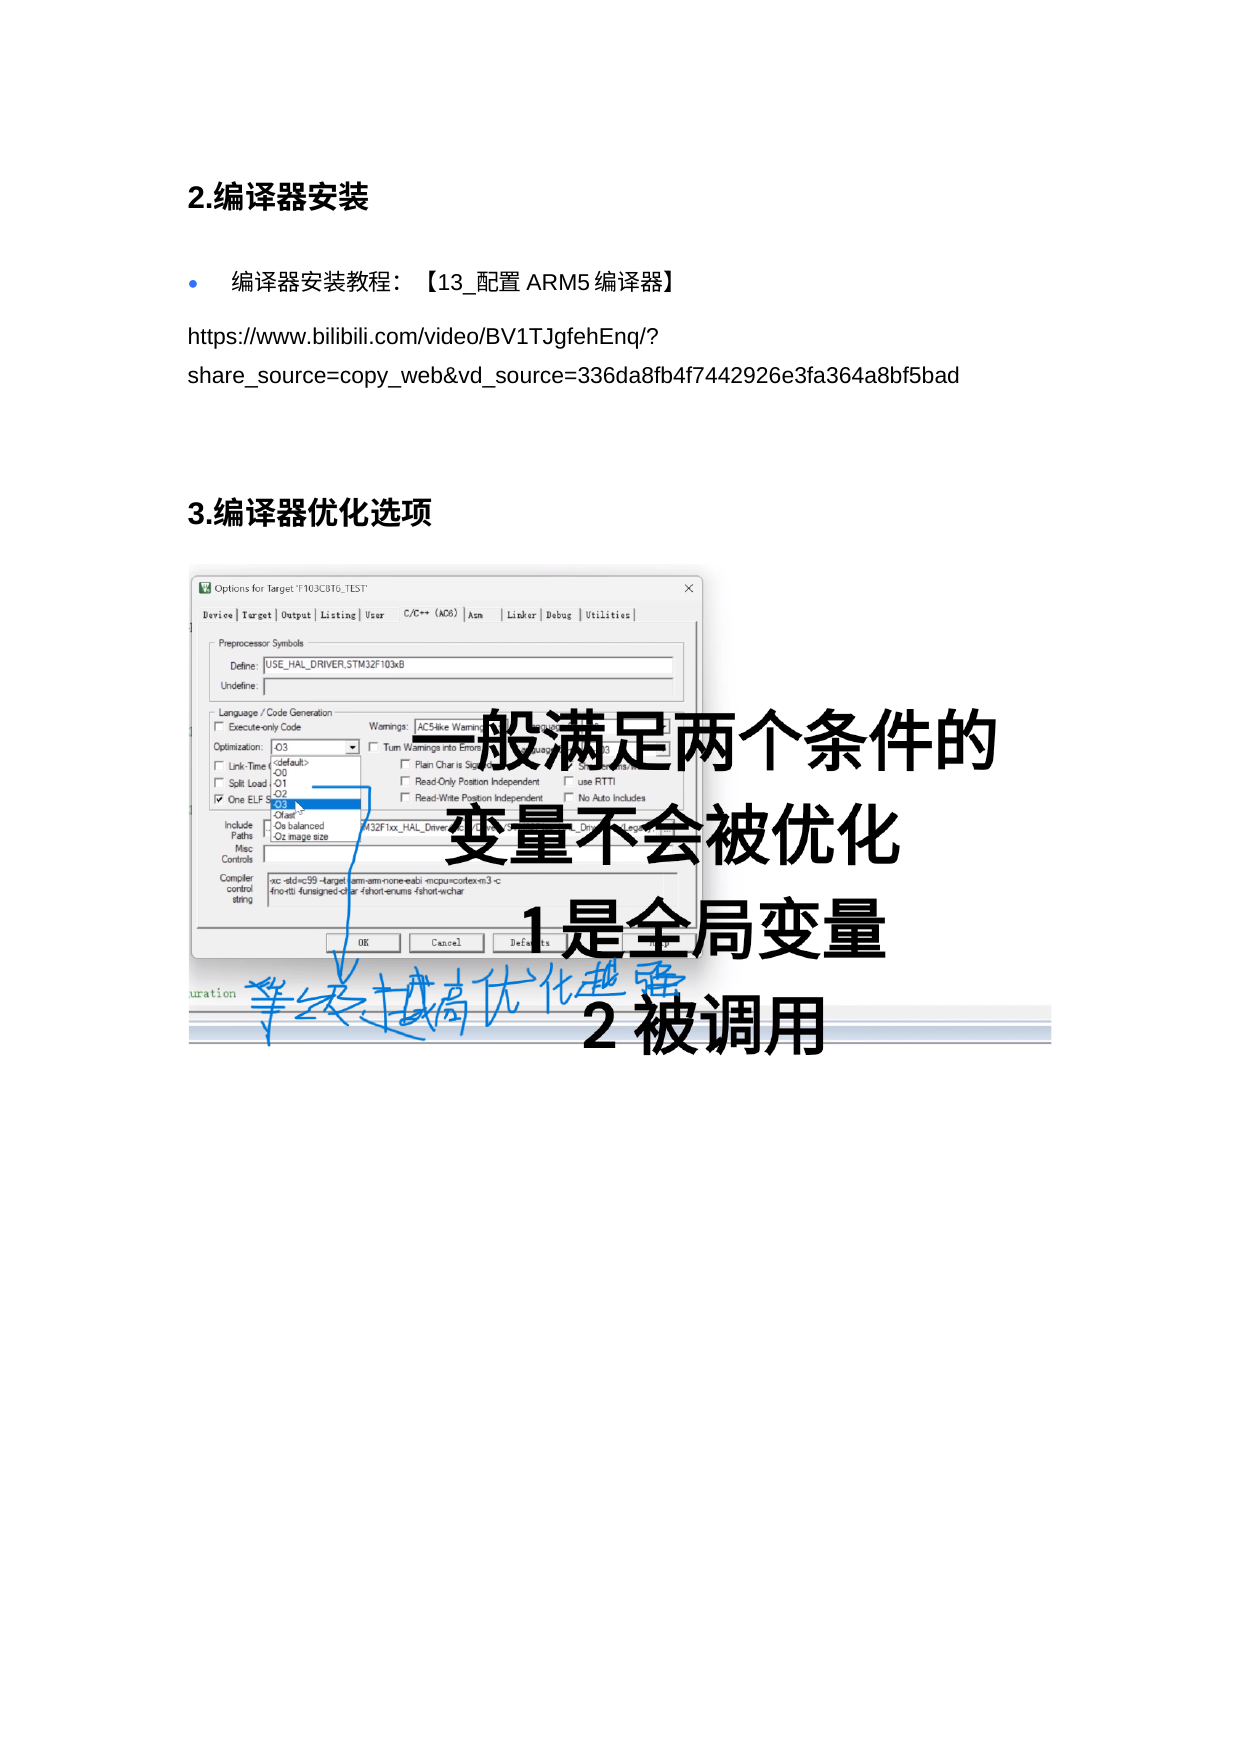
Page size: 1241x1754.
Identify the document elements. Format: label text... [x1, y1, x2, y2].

picture [188, 564, 1052, 1074]
list 编译器安装教程：【13_配置ARM5编译器】 https://www.bilibili.com/video/BV1TJgfehEnq/?share_source=copy_web&vd_source=336da8fb4f7442926e3fa364a8bf5bad [187, 248, 1053, 391]
text 3.编译器优化选项 [187, 478, 1053, 543]
list 2.编译器安装 [187, 162, 1053, 227]
